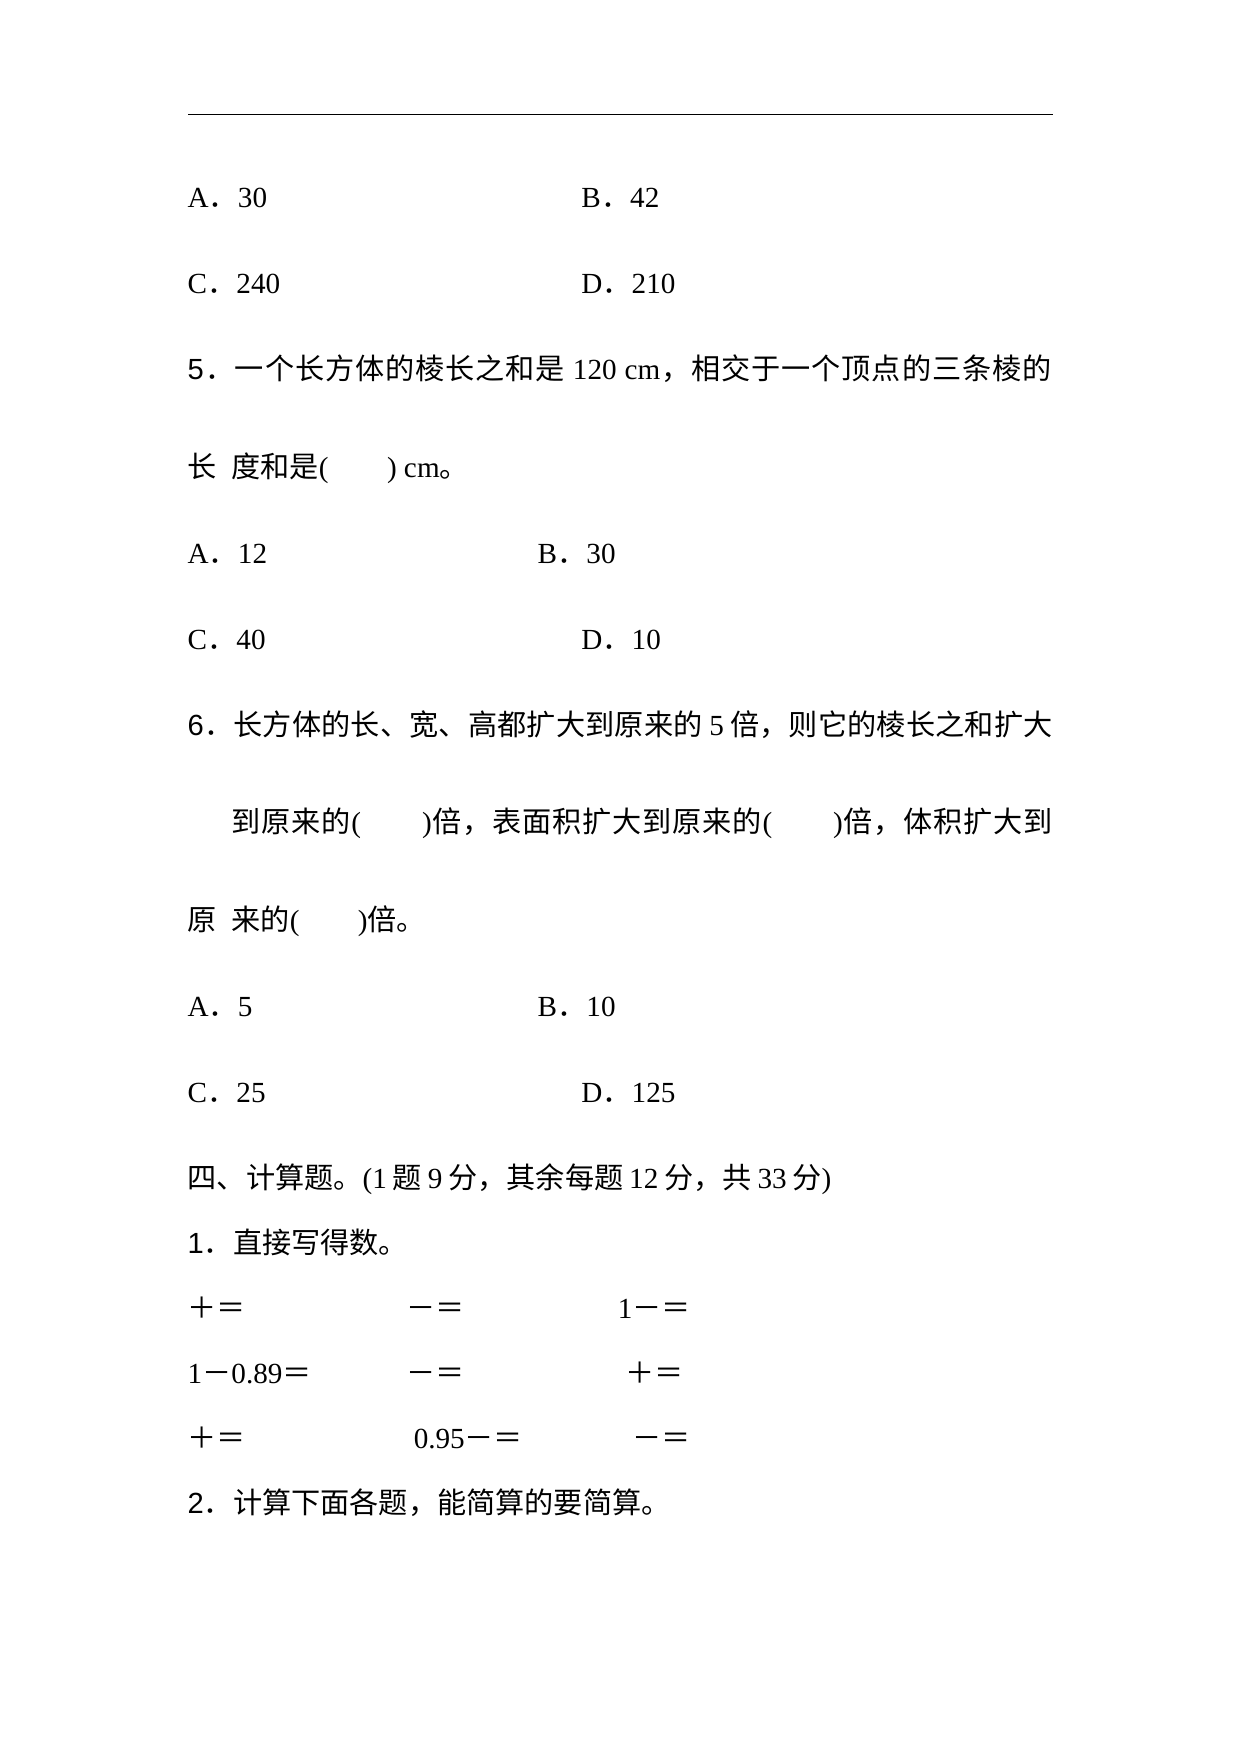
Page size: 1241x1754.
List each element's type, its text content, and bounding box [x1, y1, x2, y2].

text 2．计算下面各题，能简算的要简算。 [187, 1469, 1053, 1534]
text 四、计算题。(1题9分，其余每题12分，共33分) [187, 1144, 1053, 1209]
text A．12 B．30 [187, 518, 1053, 583]
text 1．直接写得数。 [187, 1209, 1053, 1274]
text A．30 B．42 [187, 162, 1053, 227]
text 1－0.89＝ －＝ ＋＝ [187, 1339, 1053, 1404]
text 5．一个长方体的棱长之和是120 cm，相交于一个顶点的三条棱的长 度和是( ) cm。 [187, 334, 1053, 497]
text C．40 D．10 [187, 604, 1053, 669]
text ＋＝ 0.95－＝ －＝ [187, 1404, 1053, 1469]
text 6．长方体的长、宽、高都扩大到原来的5倍，则它的棱长之和扩大 到原来的( )倍，表面积扩大到原来的( )倍，体积扩大到原 来的( )倍。 [187, 690, 1053, 950]
text C．25 D．125 [187, 1057, 1053, 1122]
text C．240 D．210 [187, 248, 1053, 313]
text A．5 B．10 [187, 971, 1053, 1036]
text ＋＝ －＝ 1－＝ [187, 1274, 1053, 1339]
